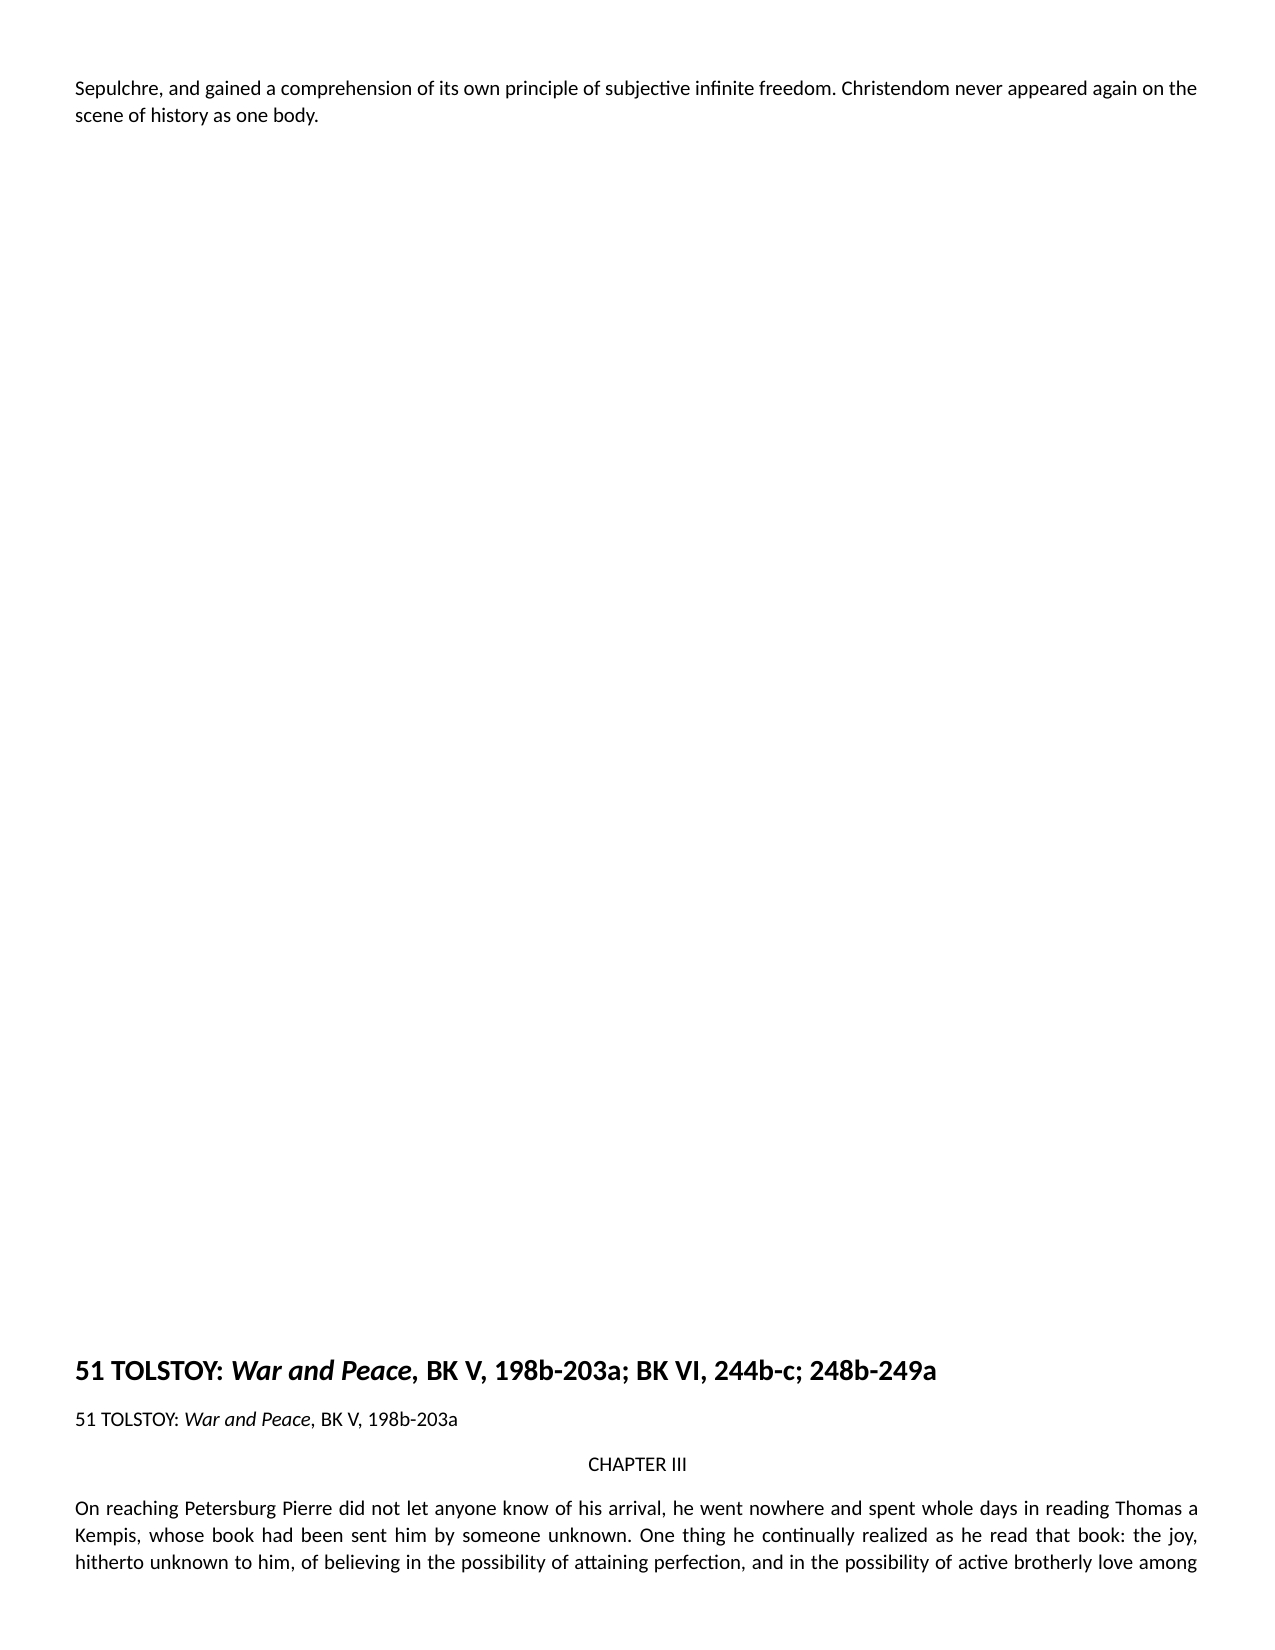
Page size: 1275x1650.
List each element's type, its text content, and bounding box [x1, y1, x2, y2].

text CHAPTER III [75, 1451, 1200, 1476]
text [75, 1495, 1200, 1575]
text 51 TOLSTOY: War and Peace, BK V, 198b-203a; BK VI, 244b-c; 248b-249a [75, 1352, 1200, 1387]
text 51 TOLSTOY: War and Peace, BK V, 198b-203a [75, 1407, 1200, 1432]
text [75, 75, 1200, 128]
